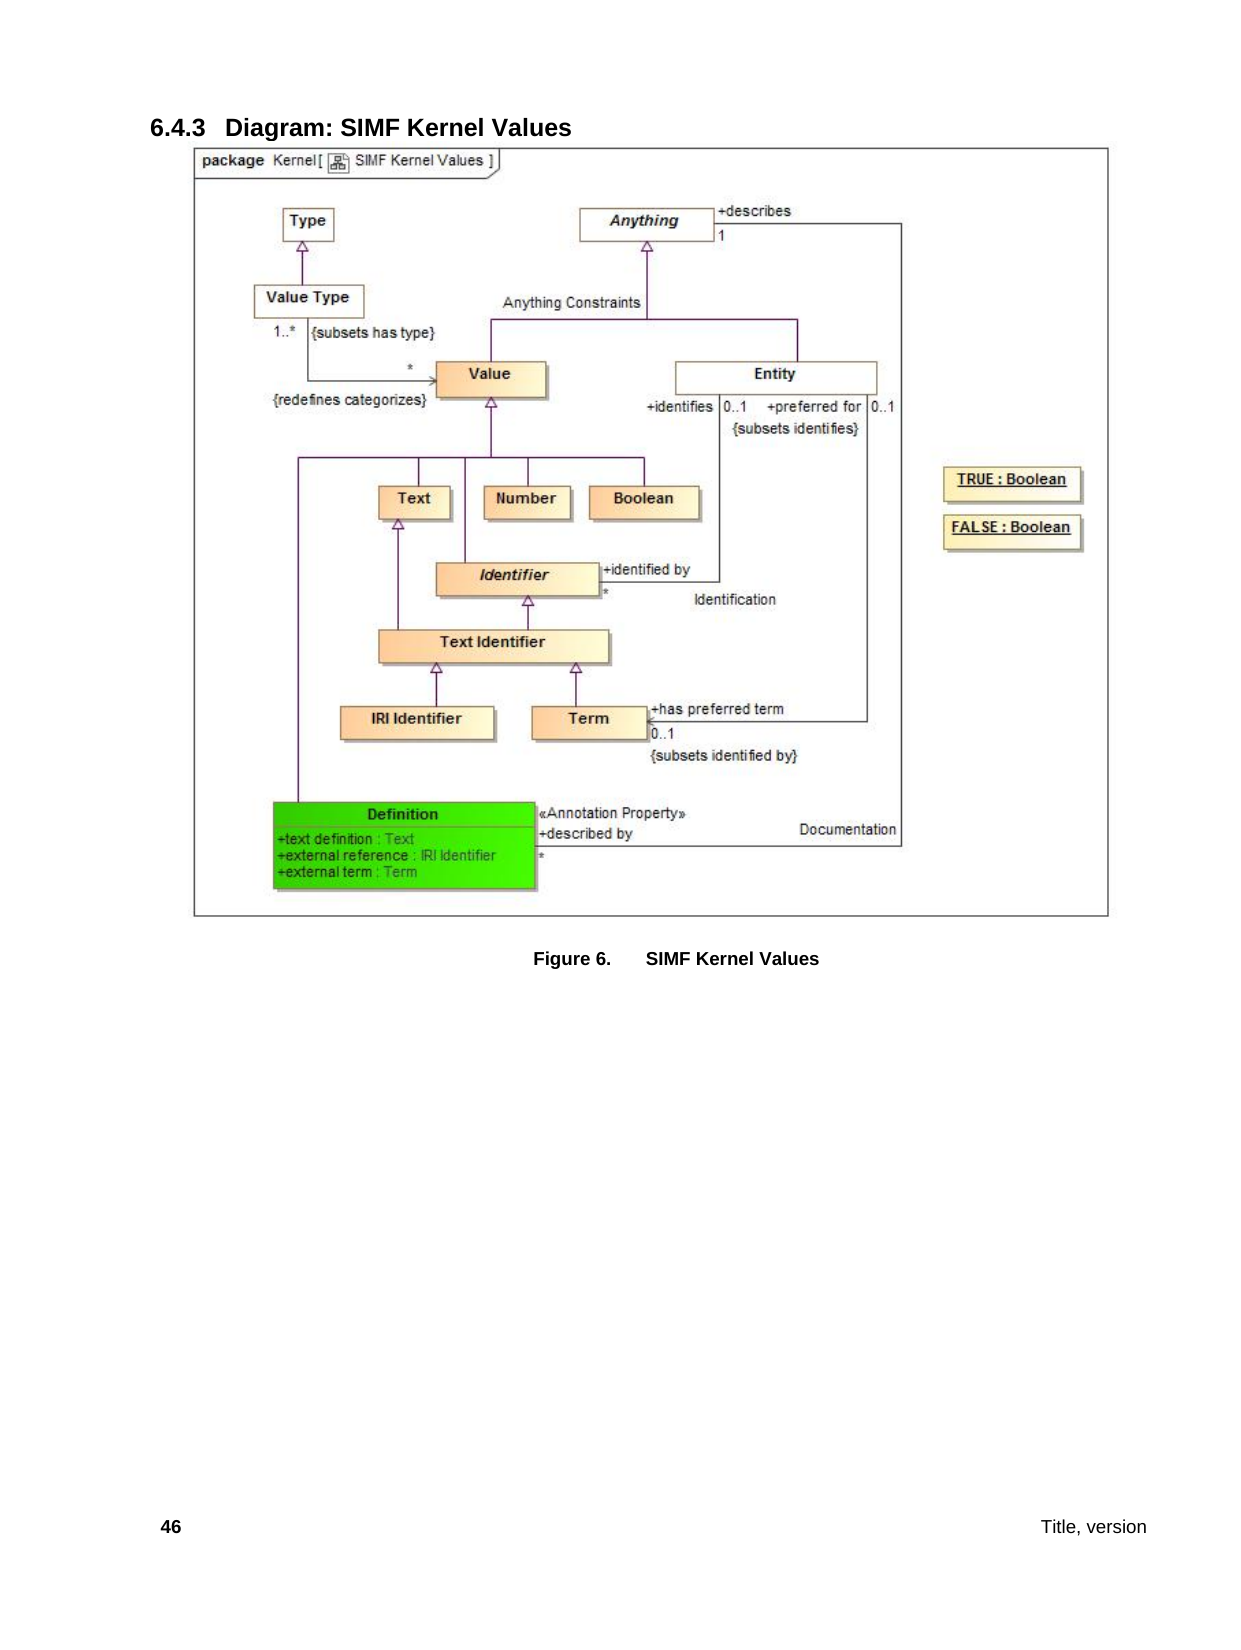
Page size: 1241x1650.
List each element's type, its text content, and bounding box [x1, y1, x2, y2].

list SIMF Kernel Values [187, 948, 1165, 969]
picture [187, 141, 1128, 936]
subtitle Diagram: SIMF Kernel Values [150, 112, 1165, 141]
